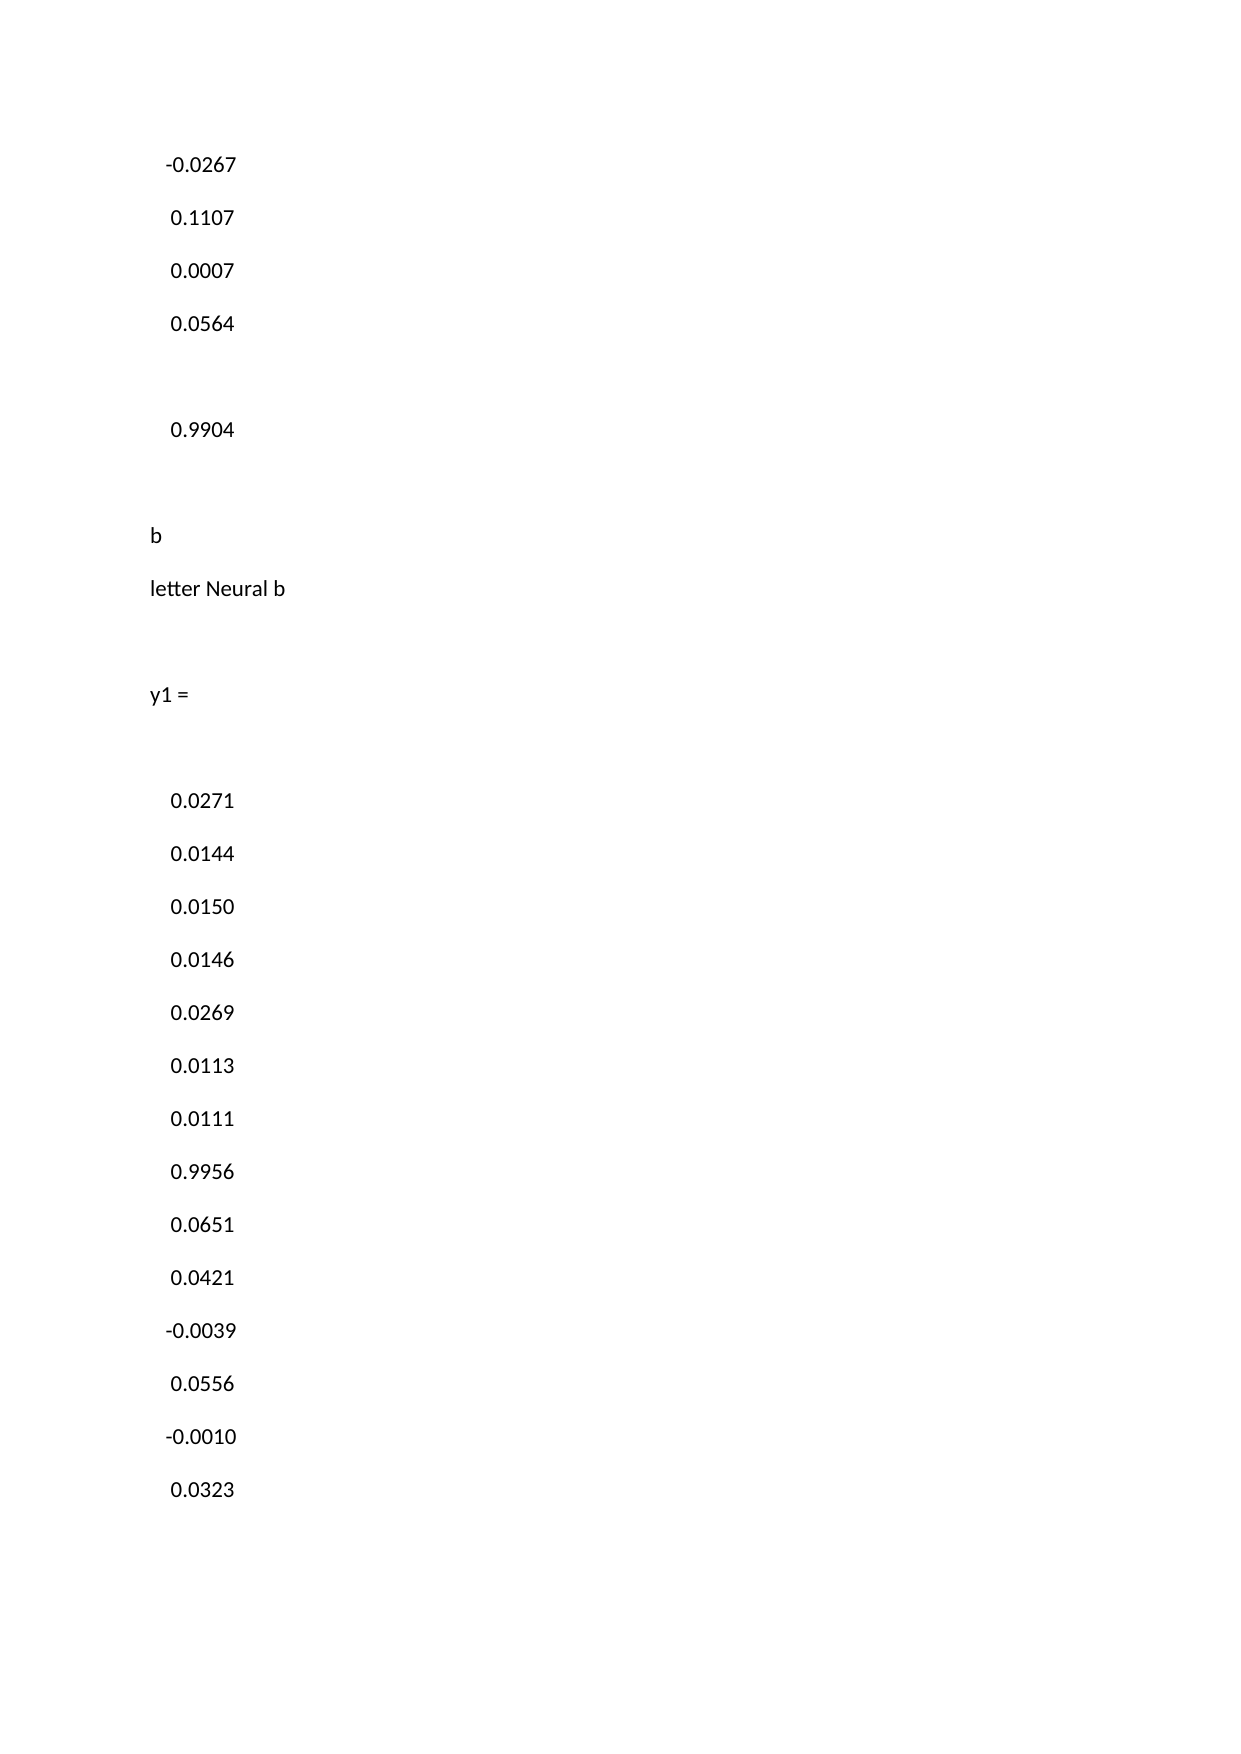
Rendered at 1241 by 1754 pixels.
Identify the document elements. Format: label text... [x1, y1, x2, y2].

text 0.0556 [150, 1369, 1090, 1397]
text b [150, 521, 1090, 549]
text 0.0150 [150, 892, 1090, 920]
text 0.0421 [150, 1263, 1090, 1291]
text 0.0144 [150, 839, 1090, 867]
text 0.0269 [150, 998, 1090, 1026]
text 0.0007 [150, 256, 1090, 284]
text 0.0564 [150, 309, 1090, 337]
text -0.0267 [150, 150, 1090, 178]
text 0.1107 [150, 203, 1090, 231]
text 0.0113 [150, 1051, 1090, 1079]
text 0.9904 [150, 415, 1090, 443]
text y1 = [150, 680, 1090, 708]
text 0.0111 [150, 1104, 1090, 1132]
text 0.0323 [150, 1476, 1090, 1503]
text 0.9956 [150, 1157, 1090, 1185]
text -0.0010 [150, 1422, 1090, 1451]
text -0.0039 [150, 1316, 1090, 1344]
text letter Neural b [150, 574, 1090, 602]
text 0.0651 [150, 1210, 1090, 1238]
text 0.0271 [150, 786, 1090, 814]
text 0.0146 [150, 945, 1090, 973]
